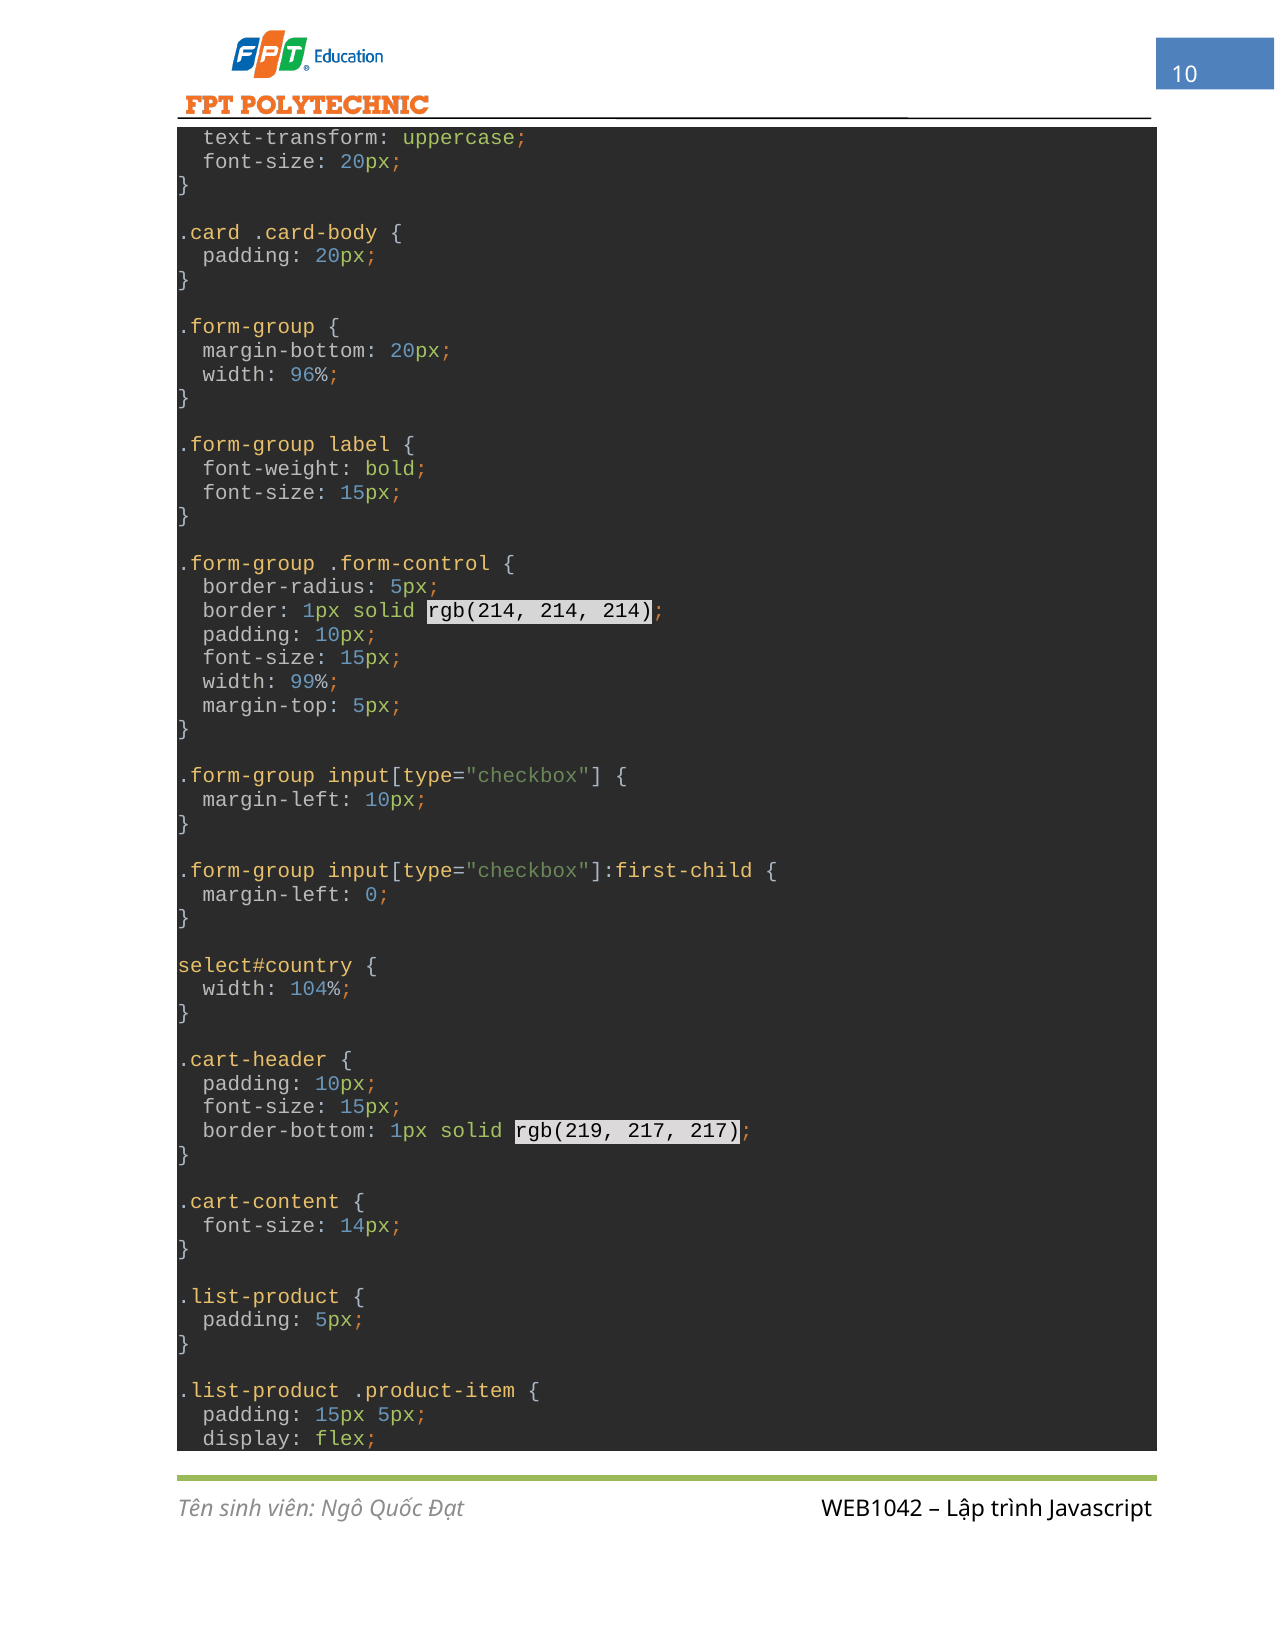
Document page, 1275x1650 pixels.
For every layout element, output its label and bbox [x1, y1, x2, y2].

text [177, 127, 1157, 1451]
picture [177, 22, 437, 122]
